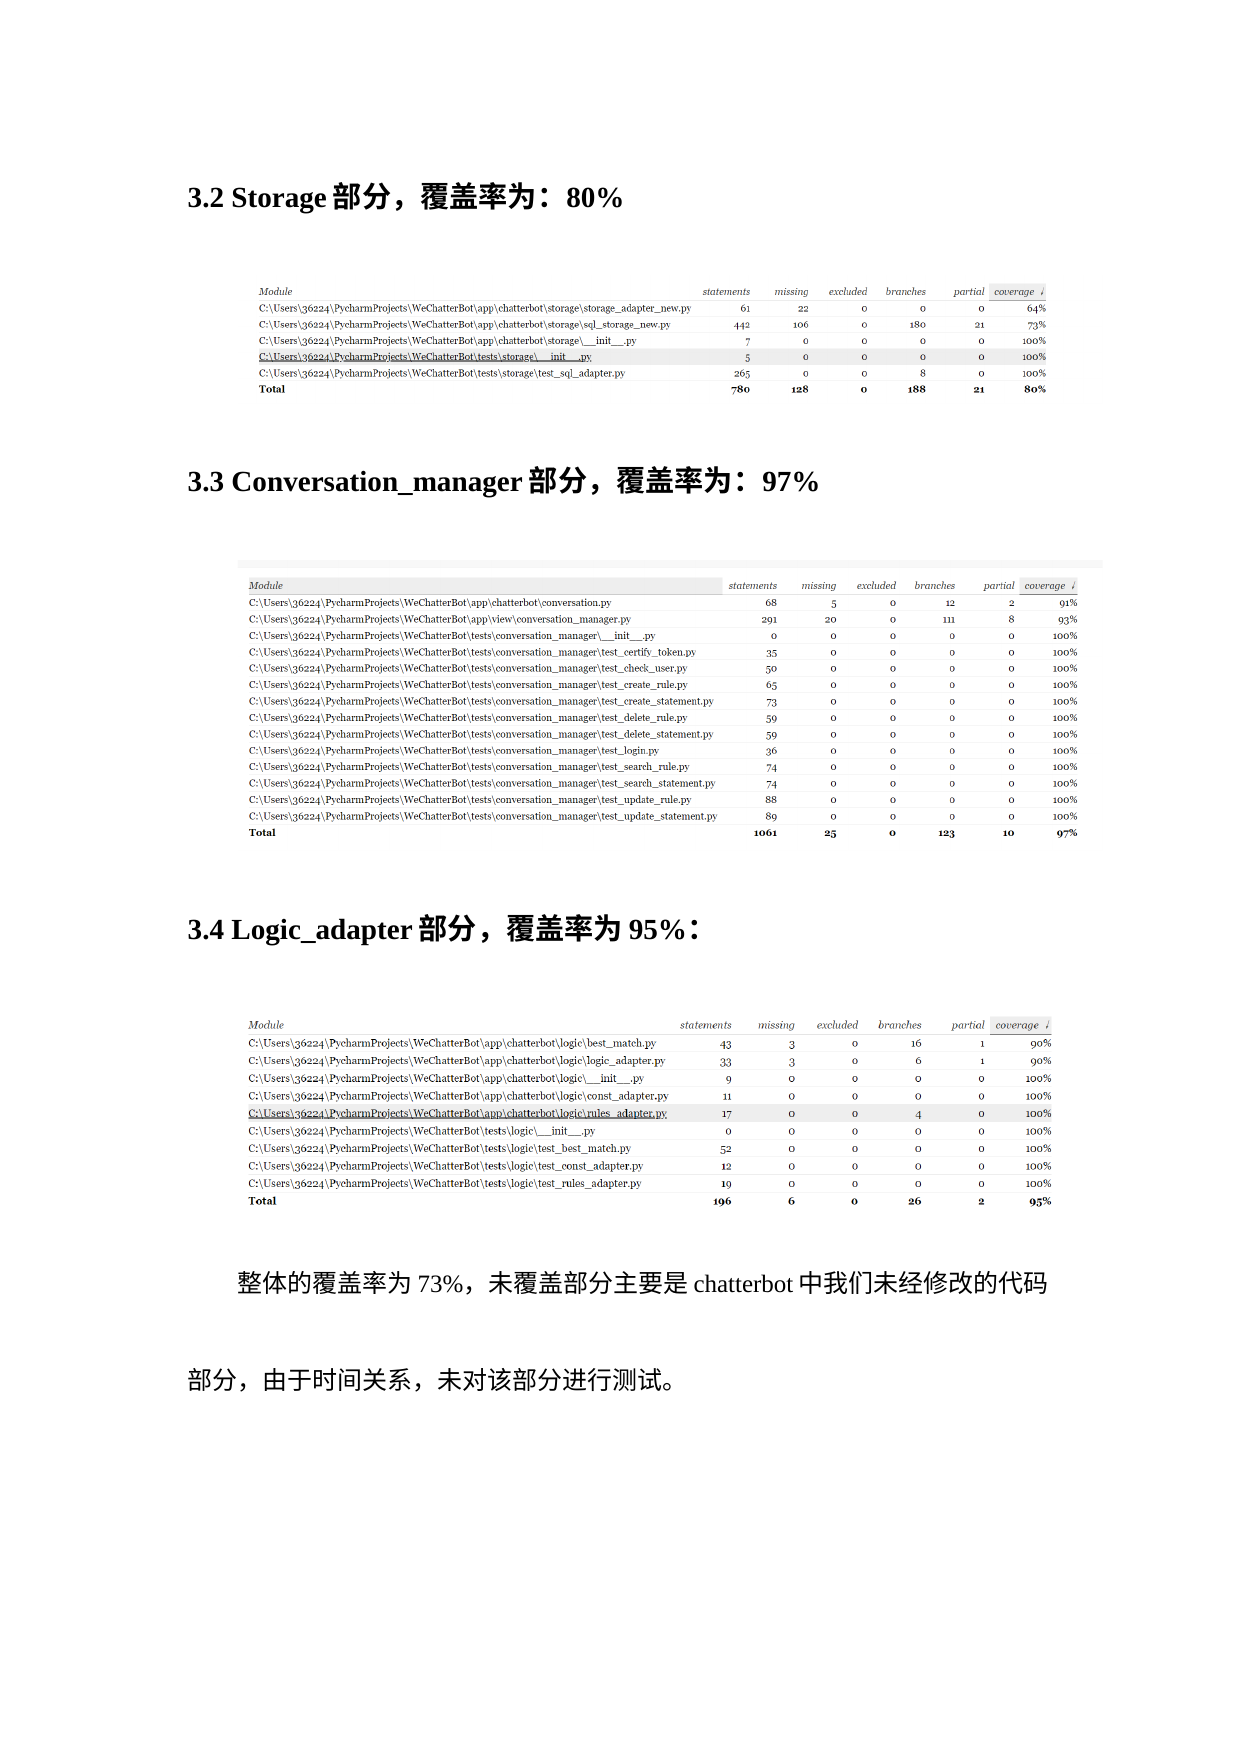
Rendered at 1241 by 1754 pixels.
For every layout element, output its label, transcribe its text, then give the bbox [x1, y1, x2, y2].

picture [237, 1007, 1103, 1216]
picture [237, 560, 1103, 851]
text 整体的覆盖率为73%，未覆盖部分主要是chatterbot中我们未经修改的代码部分，由于时间关系，未对该部分进行测试。 [187, 1249, 1053, 1411]
list 3.3 Conversation_manager部分，覆盖率为：97% [187, 447, 1053, 512]
list 3.2 Storage部分，覆盖率为：80% [187, 162, 1053, 227]
list 3.4 Logic_adapter部分，覆盖率为95%： [187, 894, 1053, 959]
picture [237, 275, 1103, 404]
